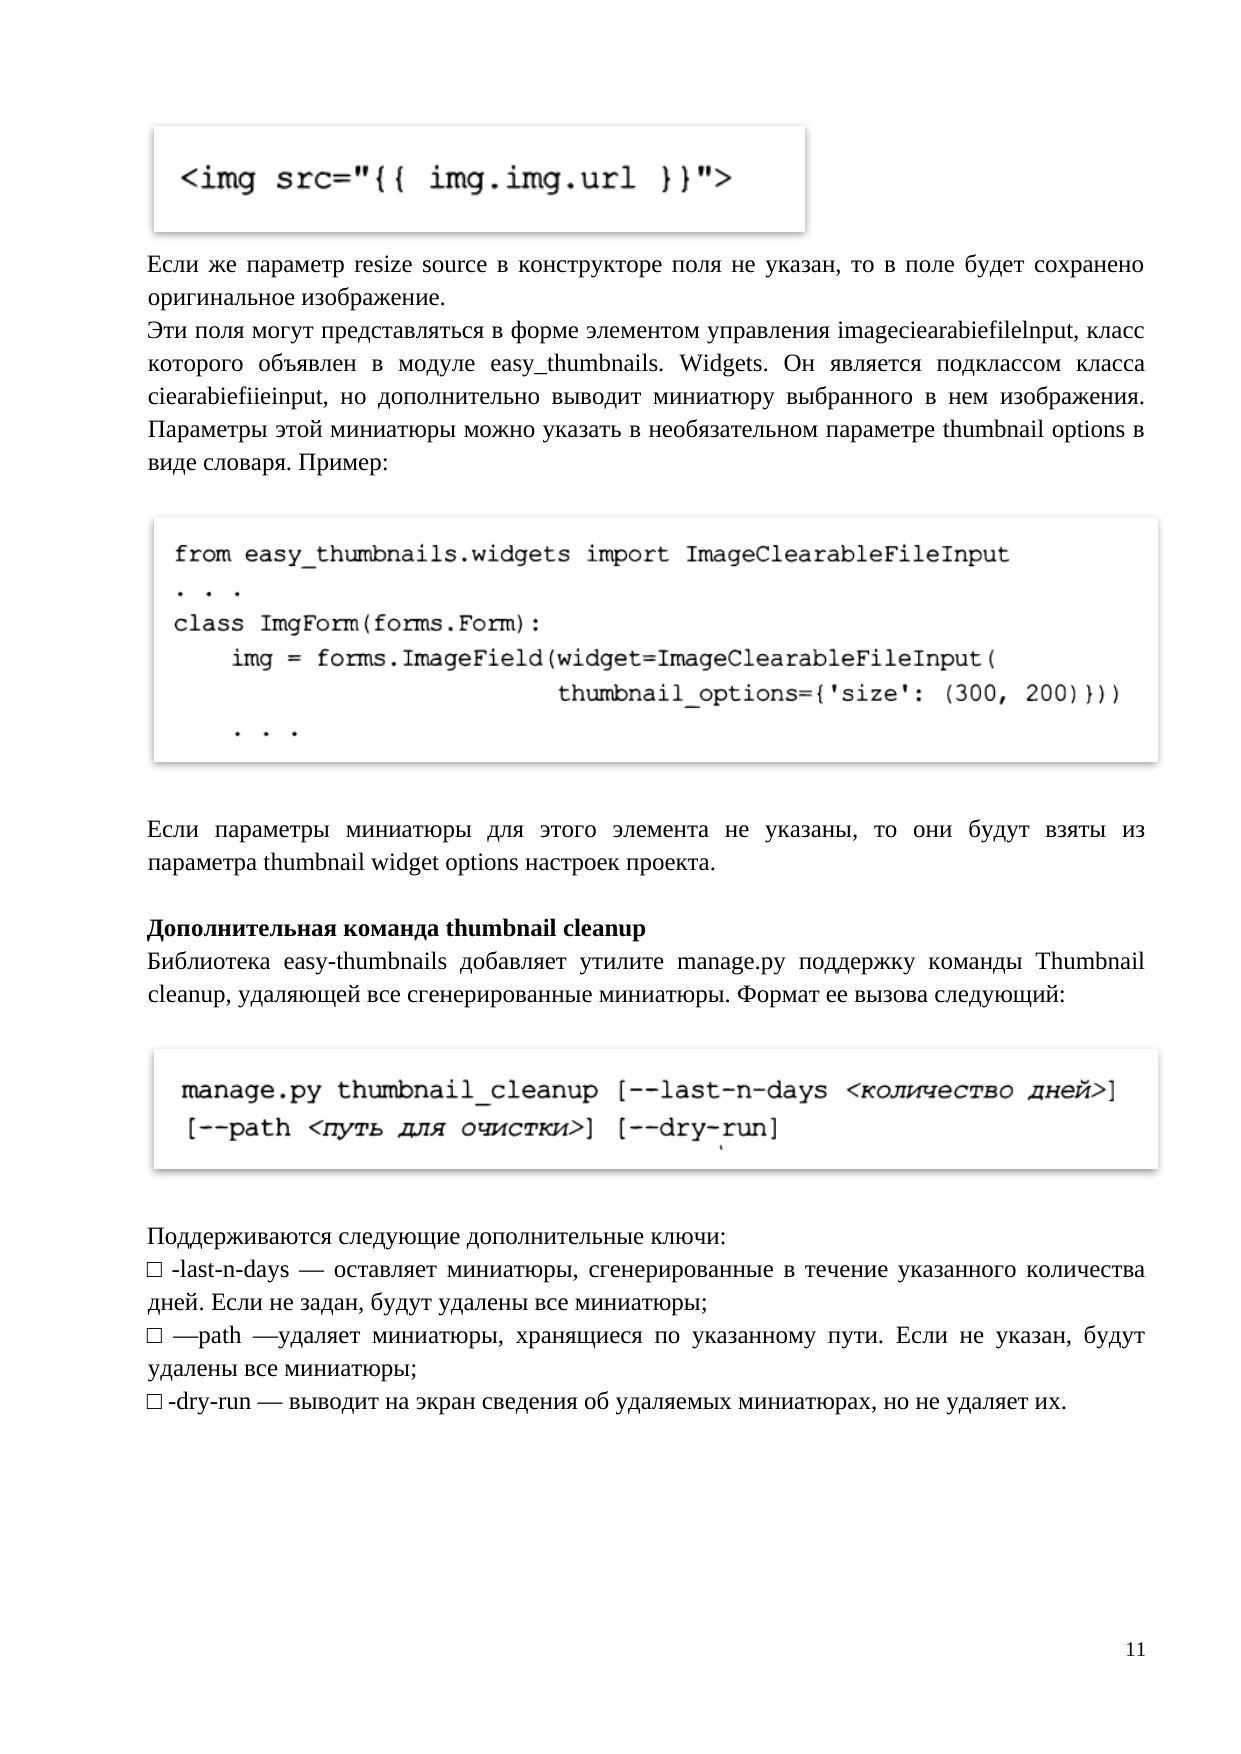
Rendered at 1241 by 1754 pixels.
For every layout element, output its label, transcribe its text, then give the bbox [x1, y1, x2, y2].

text Дополнительная команда thumbnail cleanup [147, 913, 1146, 942]
picture [168, 1064, 1143, 1155]
text Поддерживаются следующие дополнительные ключи: [147, 1221, 1146, 1249]
text Библиотека easy-thumbnails добавляет утилите manage.py поддержку команды Thumbnail cleanup, удаляющей все сгенерированные миниатюры. Формат ее вызова следующий: [147, 946, 1146, 1008]
text □ —path —удаляет миниатюры, хранящиеся по указанному пути. Если не указан, будут удалены все миниатюры; [147, 1320, 1146, 1382]
text Если параметры миниатюры для этого элемента не указаны, то они будут взяты из параметра thumbnail widget options настроек проекта. [147, 814, 1146, 876]
picture [168, 141, 790, 217]
text Если же параметр resize source в конструкторе поля не указан, то в поле будет сохранено оригинальное изображение. [147, 249, 1146, 311]
text □ -last-n-days — оставляет миниатюры, сгенерированные в течение указанного количества дней. Если не задан, будут удалены все миниатюры; [147, 1254, 1146, 1316]
picture [168, 532, 1143, 747]
text Эти поля могут представляться в форме элементом управления imageciearabiefilelnput, класс которого объявлен в модуле easy_thumbnails. Widgets. Он является подклассом класса ciearabiefiieinput, но дополнительно выводит миниатюру выбранного в нем изображения. Параметры этой миниатюры можно указать в необязательном параметре thumbnail options в виде словаря. Пример: [147, 315, 1146, 476]
text □ -dry-run — выводит на экран сведения об удаляемых миниатюрах, но не удаляет их. [147, 1386, 1146, 1415]
